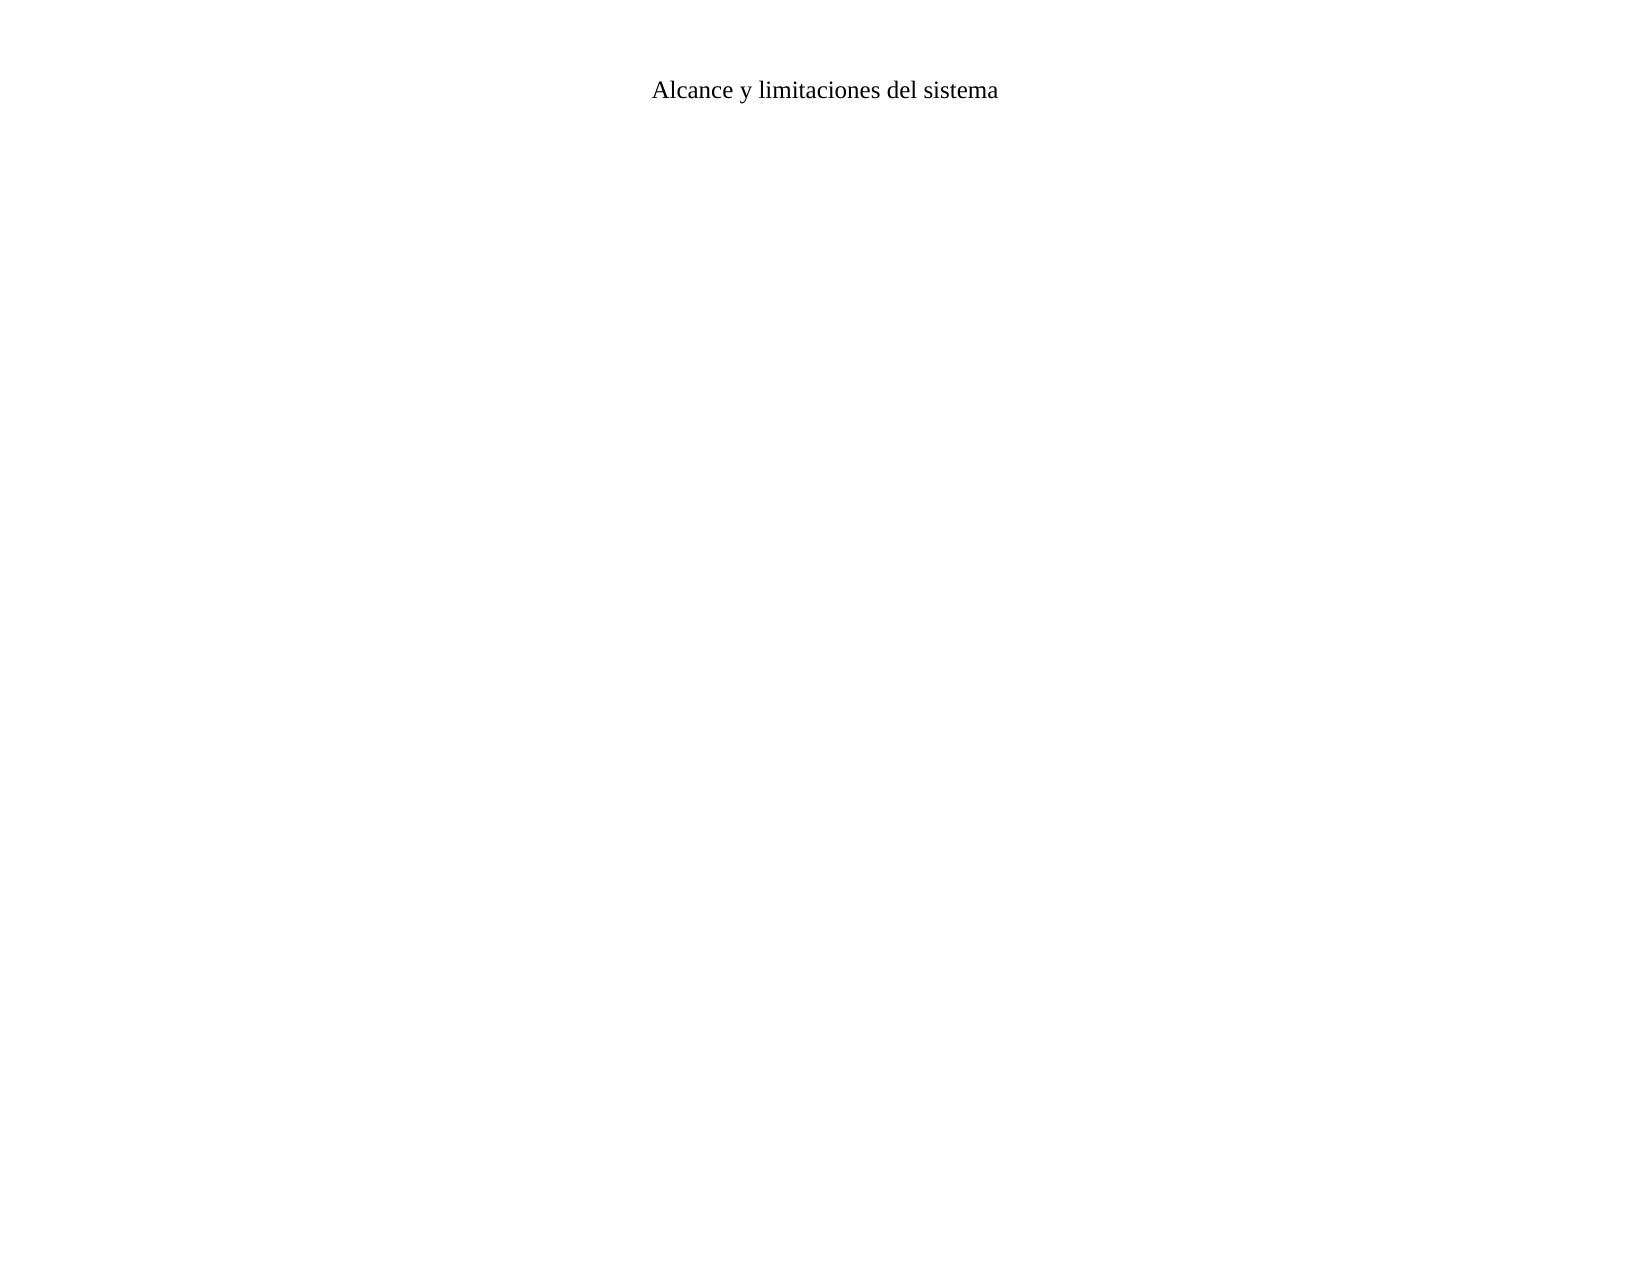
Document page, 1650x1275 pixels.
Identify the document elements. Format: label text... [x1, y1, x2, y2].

text Alcance y limitaciones del sistema [75, 75, 1575, 104]
